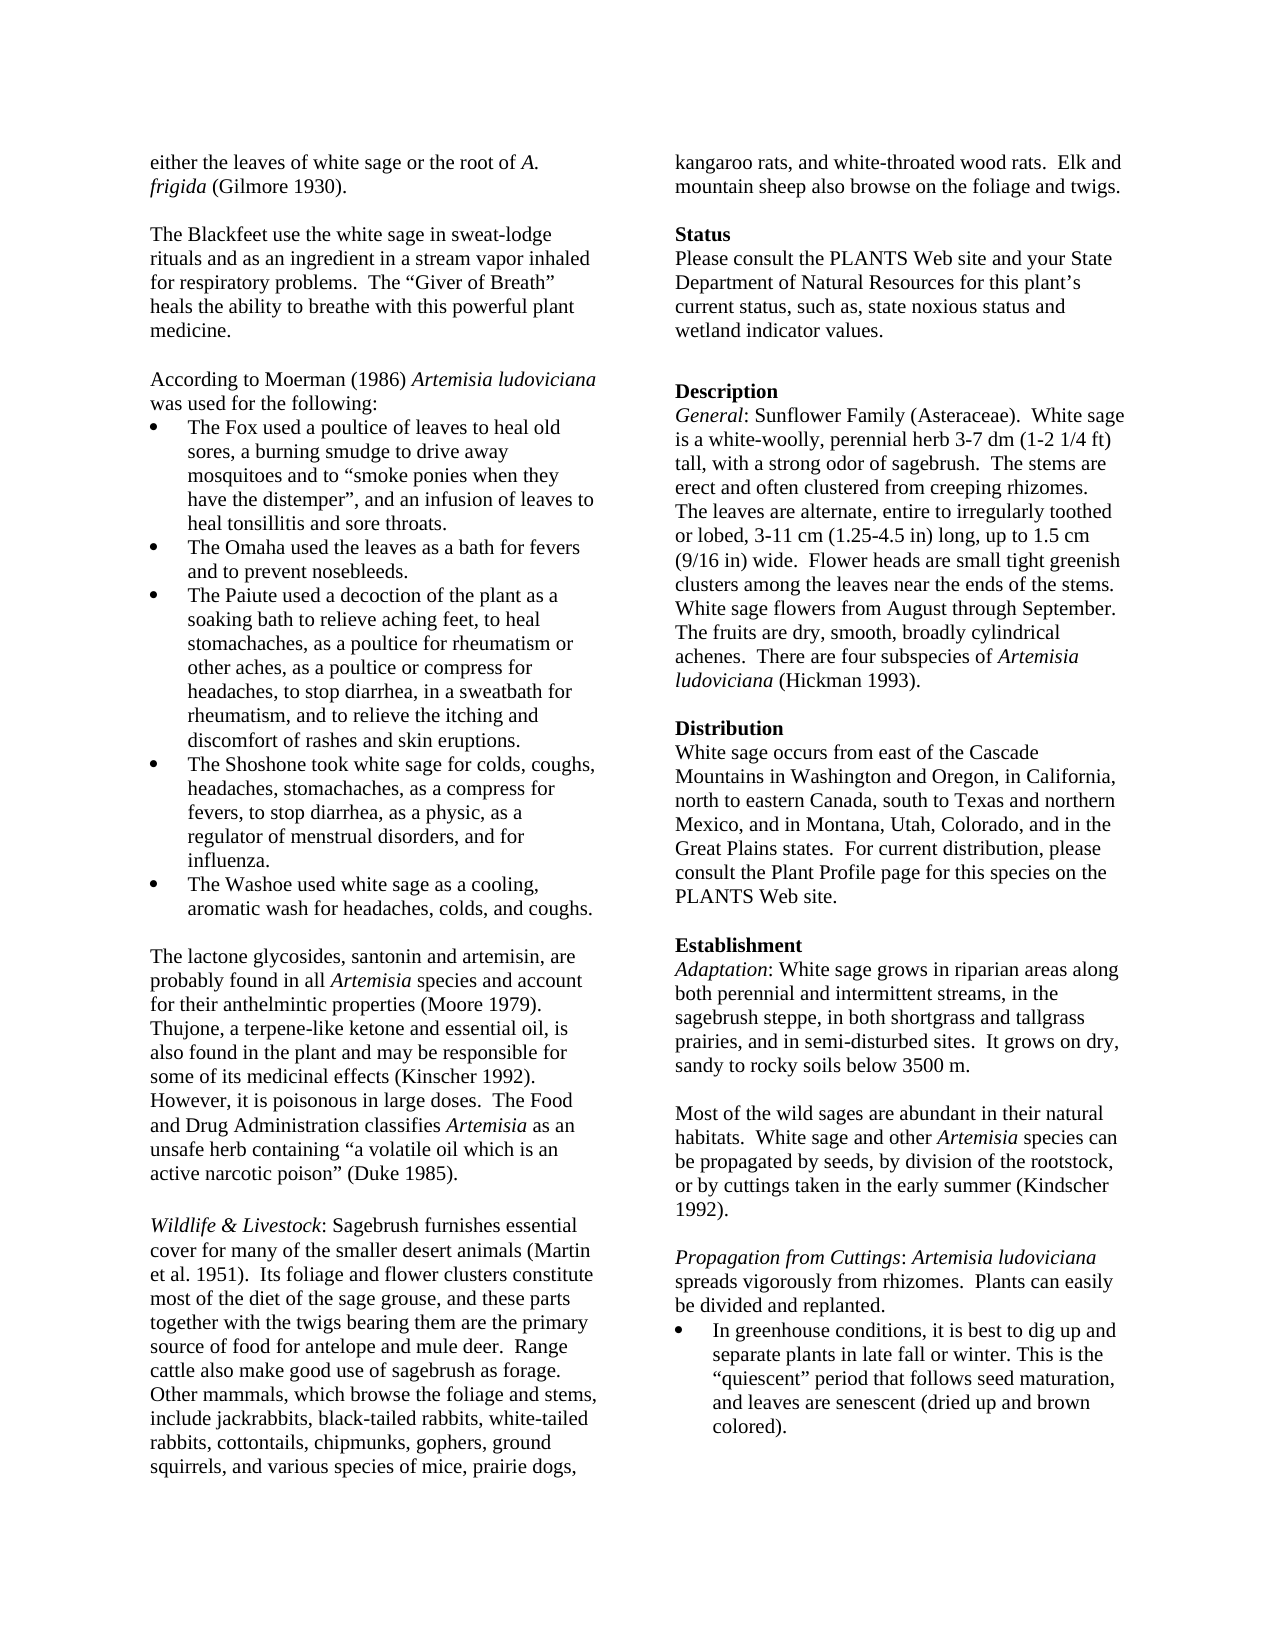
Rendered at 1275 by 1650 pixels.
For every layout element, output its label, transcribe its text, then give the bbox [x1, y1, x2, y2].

text General: Sunflower Family (Asteraceae). White sage is a white-woolly, perennial herb 3-7 dm (1-2 1/4 ft) tall, with a strong odor of sagebrush. The stems are erect and often clustered from creeping rhizomes. The leaves are alternate, entire to irregularly toothed or lobed, 3-11 cm (1.25-4.5 in) long, up to 1.5 cm (9/16 in) wide. Flower heads are small tight greenish clusters among the leaves near the ends of the stems. White sage flowers from August through September. The fruits are dry, smooth, broadly cylindrical achenes. There are four subspecies of Artemisia ludoviciana (Hickman 1993). [675, 403, 1125, 692]
list The Washoe used white sage as a cooling, aromatic wash for headaches, colds, and coughs. [150, 872, 600, 920]
text Most of the wild sages are abundant in their natural habitats. White sage and other Artemisia species can be propagated by seeds, by division of the rootstock, or by cuttings taken in the early summer (Kindscher 1992). [675, 1101, 1125, 1221]
list The Paiute used a decoction of the plant as a soaking bath to relieve aching feet, to heal stomachaches, as a poultice for rheumatism or other aches, as a poultice or compress for headaches, to stop diarrhea, in a sweatbath for rheumatism, and to relieve the itching and discomfort of rashes and skin eruptions. [150, 583, 600, 752]
text According to Moerman (1986) Artemisia ludoviciana was used for the following: [150, 367, 600, 415]
subtitle Status [675, 222, 1125, 246]
list In greenhouse conditions, it is best to dig up and separate plants in late fall or winter. This is the “quiescent” period that follows seed maturation, and leaves are senescent (dried up and brown colored). [675, 1317, 1125, 1438]
text Please consult the PLANTS Web site and your State Department of Natural Resources for this plant’s current status, such as, state noxious status and wetland indicator values. [675, 246, 1125, 342]
subtitle Description [675, 379, 1125, 403]
text White sage occurs from east of the Cascade Mountains in and , in , north to eastern , south to and northern , and in , , , and in the states. For current distribution, please consult the Plant Profile page for this species on the PLANTS Web site. [675, 740, 1125, 908]
text The Blackfeet use the white sage in sweat-lodge rituals and as an ingredient in a stream vapor inhaled for respiratory problems. The “Giver of Breath” heals the ability to breathe with this powerful plant medicine. [150, 222, 600, 342]
text Propagation from Cuttings: Artemisia ludoviciana spreads vigorously from rhizomes. Plants can easily be divided and replanted. [675, 1245, 1125, 1317]
text The lactone glycosides, santonin and artemisin, are probably found in all Artemisia species and account for their anthelmintic properties ( 1979). Thujone, a terpene-like ketone and essential oil, is also found in the plant and may be responsible for some of its medicinal effects (Kinscher 1992). However, it is poisonous in large doses. The Food and Drug Administration classifies Artemisia as an unsafe herb containing “a volatile oil which is an active narcotic poison” (Duke 1985). [150, 944, 600, 1185]
subtitle Establishment [675, 932, 1125, 957]
list The used the leaves as a bath for fevers and to prevent nosebleeds. [150, 535, 600, 583]
subtitle Distribution [675, 716, 1125, 740]
subtitle Adaptation: White sage grows in riparian areas along both perennial and intermittent streams, in the sagebrush steppe, in both shortgrass and tallgrass prairies, and in semi-disturbed sites. It grows on dry, sandy to rocky soils below 3500 m. [675, 957, 1125, 1077]
list The Fox used a poultice of leaves to heal old sores, a burning smudge to drive away mosquitoes and to “smoke ponies when they have the distemper”, and an infusion of leaves to heal tonsillitis and sore throats. [150, 415, 600, 535]
list The Shoshone took white sage for colds, coughs, headaches, stomachaches, as a compress for fevers, to stop diarrhea, as a physic, as a regulator of menstrual disorders, and for influenza. [150, 752, 600, 872]
text Wildlife & Livestock: Sagebrush furnishes essential cover for many of the smaller desert animals (Martin et al. 1951). Its foliage and flower clusters constitute most of the diet of the sage grouse, and these parts together with the twigs bearing them are the primary source of food for antelope and mule deer. Range cattle also make good use of sagebrush as forage. Other mammals, which browse the foliage and stems, include jackrabbits, black-tailed rabbits, white-tailed rabbits, cottontails, chipmunks, gophers, ground squirrels, and various species of mice, prairie dogs, kangaroo rats, and white-throated wood rats. Elk and mountain sheep also browse on the foliage and twigs. [150, 1213, 600, 1478]
